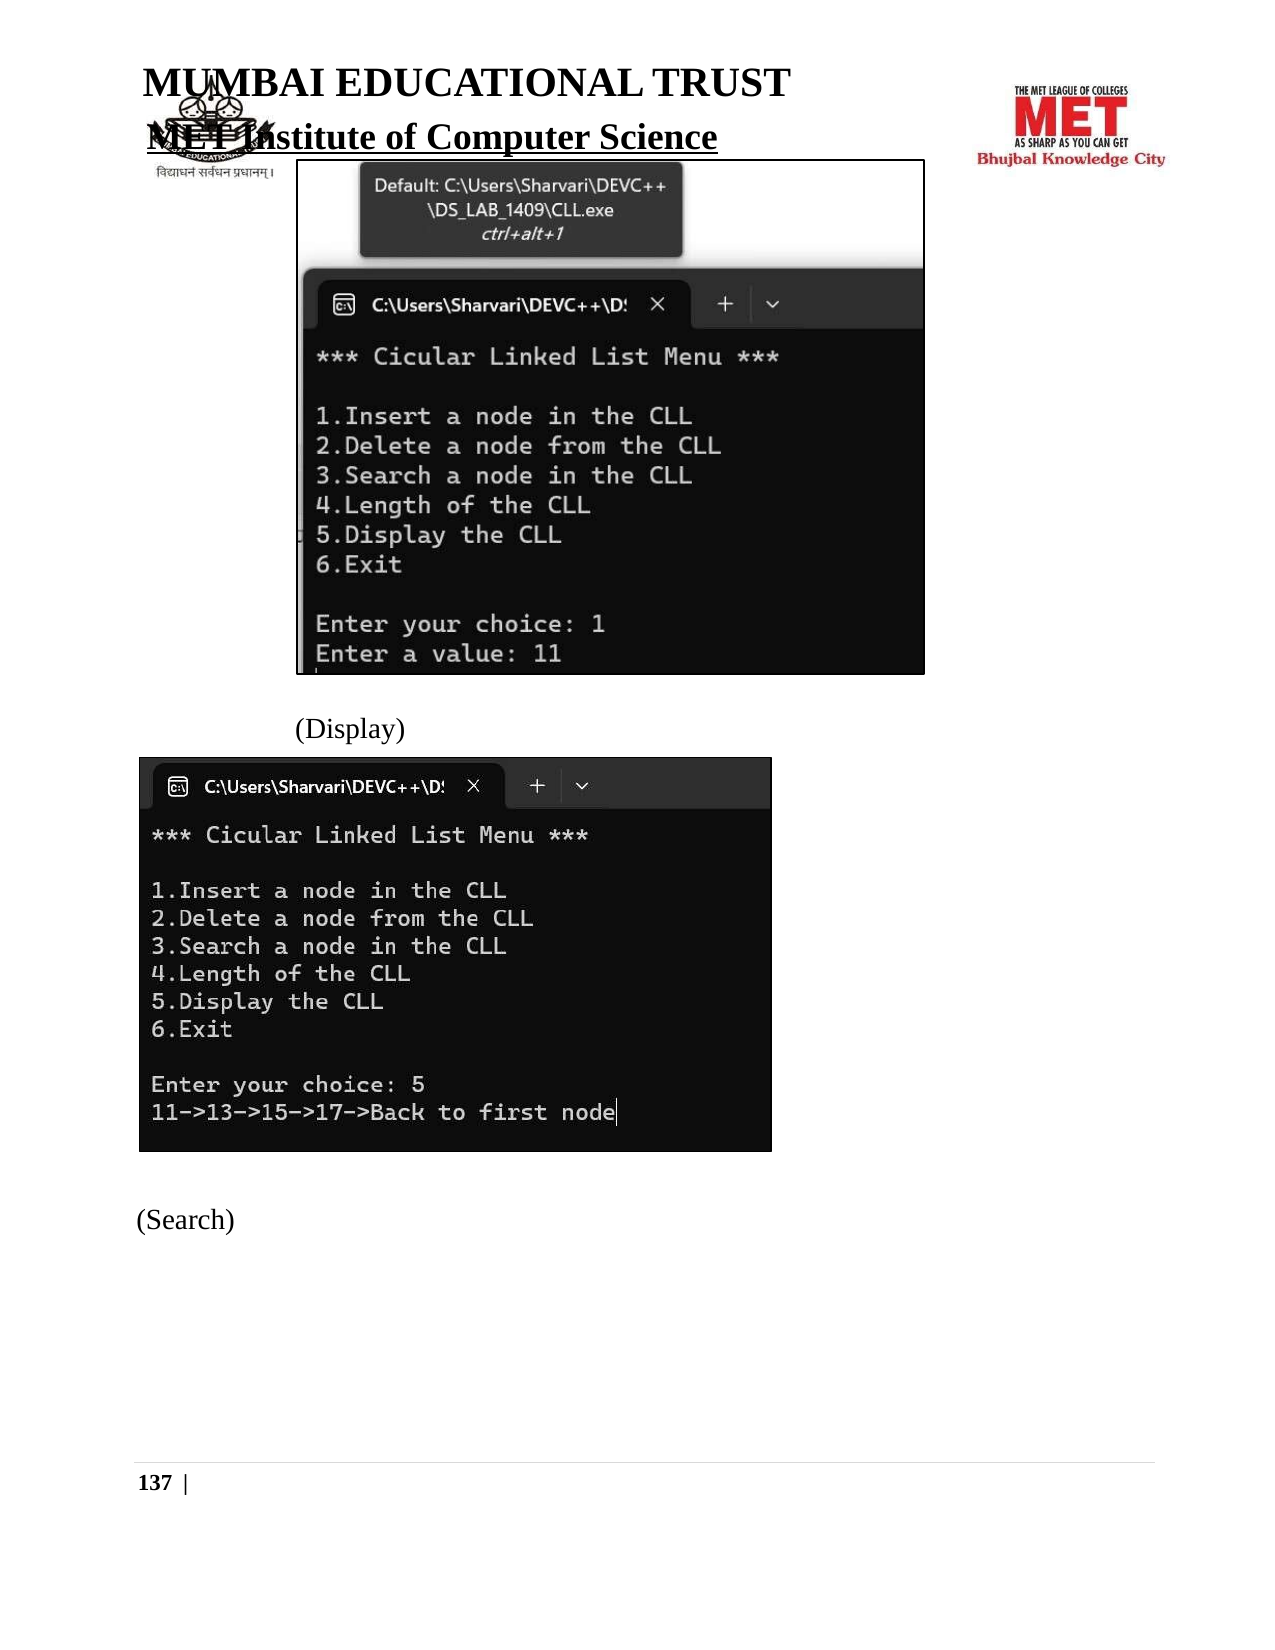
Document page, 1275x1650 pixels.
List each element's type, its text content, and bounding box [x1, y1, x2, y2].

picture [961, 67, 1180, 185]
picture [140, 758, 770, 1151]
picture [146, 75, 277, 152]
picture [156, 75, 166, 86]
picture [271, 75, 277, 84]
picture [146, 153, 277, 179]
picture [225, 75, 235, 86]
text (Search) [136, 1202, 1082, 1235]
picture [262, 83, 271, 94]
picture [298, 161, 923, 673]
picture [192, 75, 204, 93]
